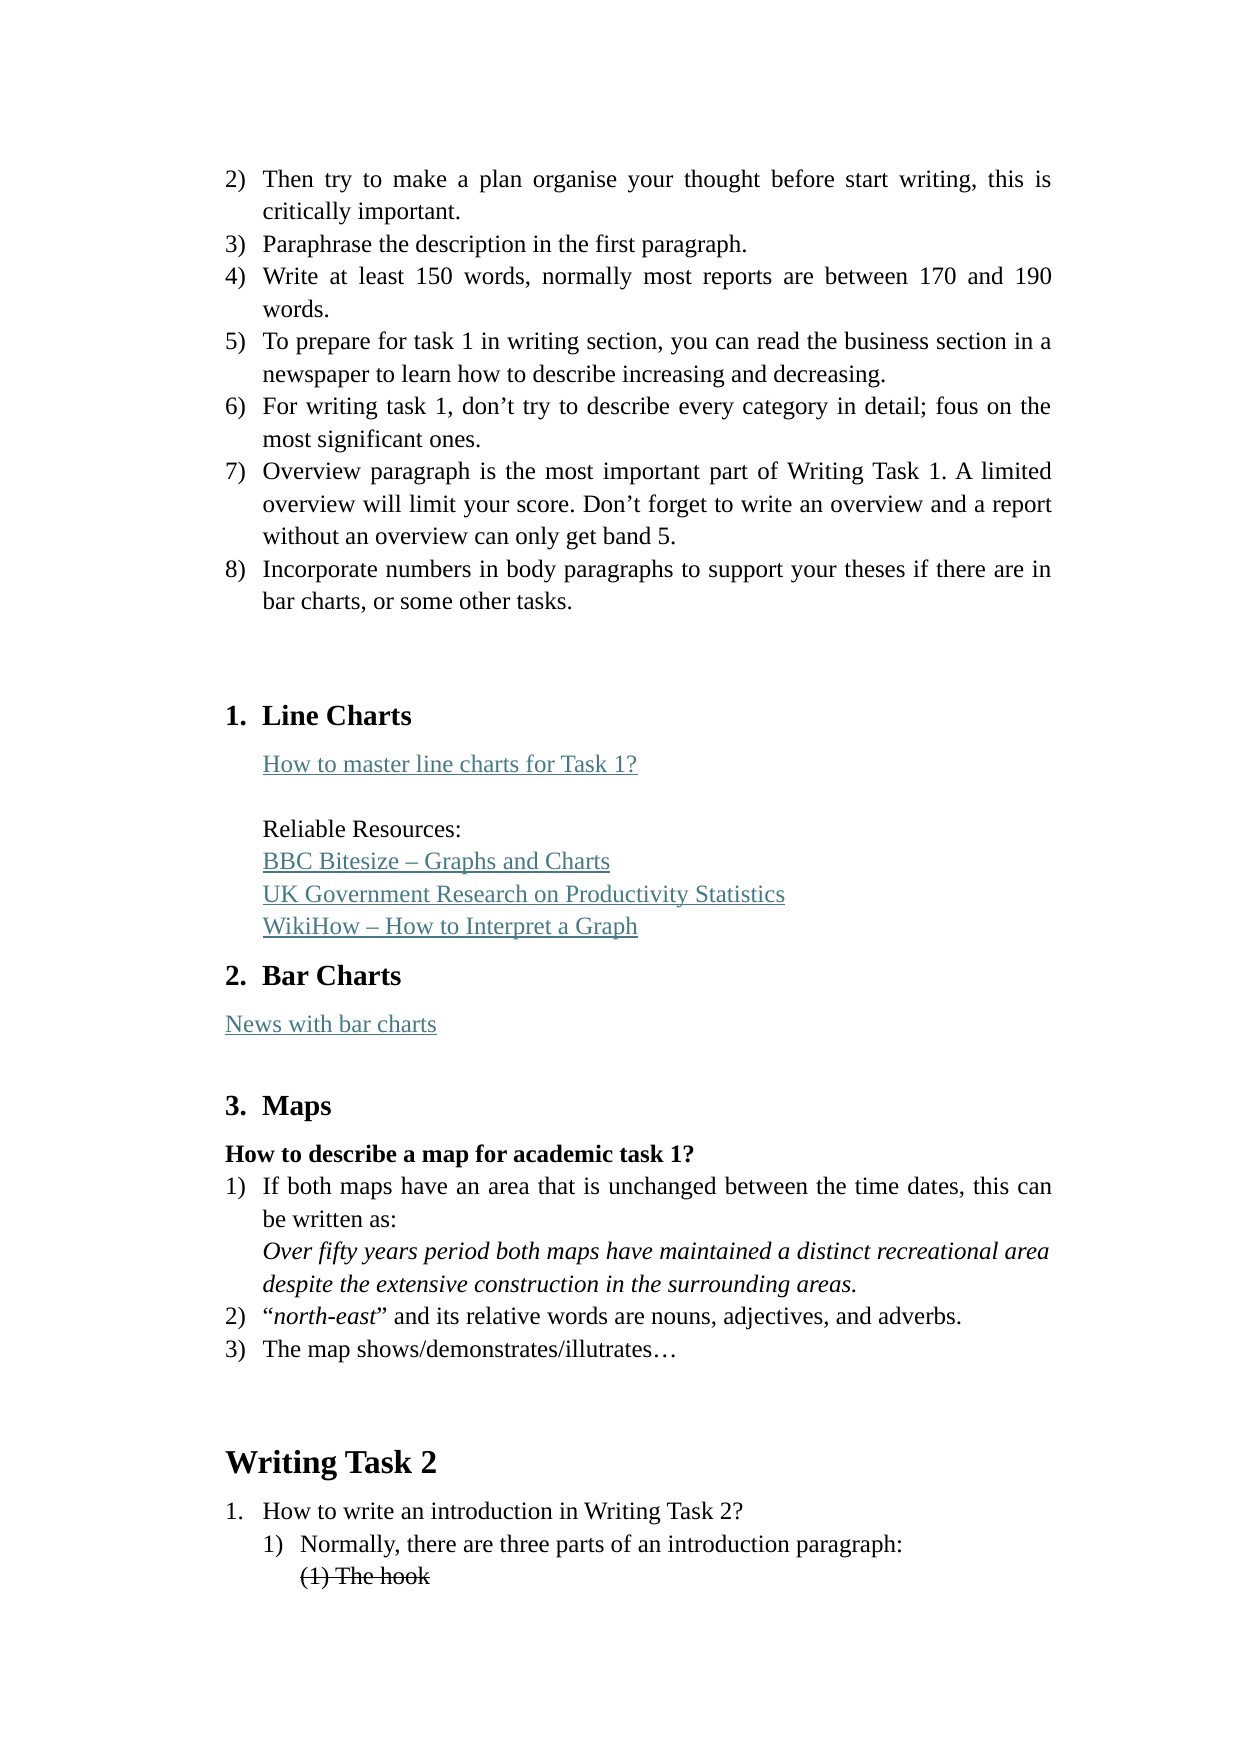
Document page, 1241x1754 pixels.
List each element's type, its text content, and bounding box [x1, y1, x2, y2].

list Bar Charts [225, 942, 1053, 1007]
list Reliable Resources: [262, 812, 1053, 844]
list Incorporate numbers in body paragraphs to support your theses if there are in bar charts, or some other tasks. [225, 552, 1053, 617]
list Normally, there are three parts of an introduction paragraph: [262, 1527, 1053, 1559]
text BBC Bitesize – Graphs and Charts [219, 844, 1053, 877]
list Maps [225, 1072, 1053, 1137]
text How to describe a map for academic task 1? [187, 1137, 1053, 1169]
text News with bar charts [225, 1007, 1053, 1039]
list To prepare for task 1 in writing section, you can read the business section in a newspaper to learn how to describe increasing and decreasing. [225, 324, 1053, 389]
list Line Charts [225, 682, 1053, 747]
list Then try to make a plan organise your thought before start writing, this is critically important. [225, 162, 1053, 227]
text Writing Task 2 [187, 1429, 1053, 1494]
list The map shows/demonstrates/illutrates… [225, 1332, 1053, 1364]
list How to write an introduction in Writing Task 2? [225, 1494, 1053, 1527]
list Paraphrase the description in the first paragraph. [225, 227, 1053, 259]
text WikiHow – How to Interpret a Graph [262, 909, 1053, 942]
list Write at least 150 words, normally most reports are between 170 and 190 words. [225, 259, 1053, 324]
text UK Government Research on Productivity Statistics [262, 877, 1053, 909]
list “north-east” and its relative words are nouns, adjectives, and adverbs. [225, 1299, 1053, 1332]
list (1) The hook [300, 1559, 1053, 1592]
list How to master line charts for Task 1? [262, 747, 1053, 779]
list For writing task 1, don’t try to describe every category in detail; fous on the most significant ones. [225, 389, 1053, 454]
